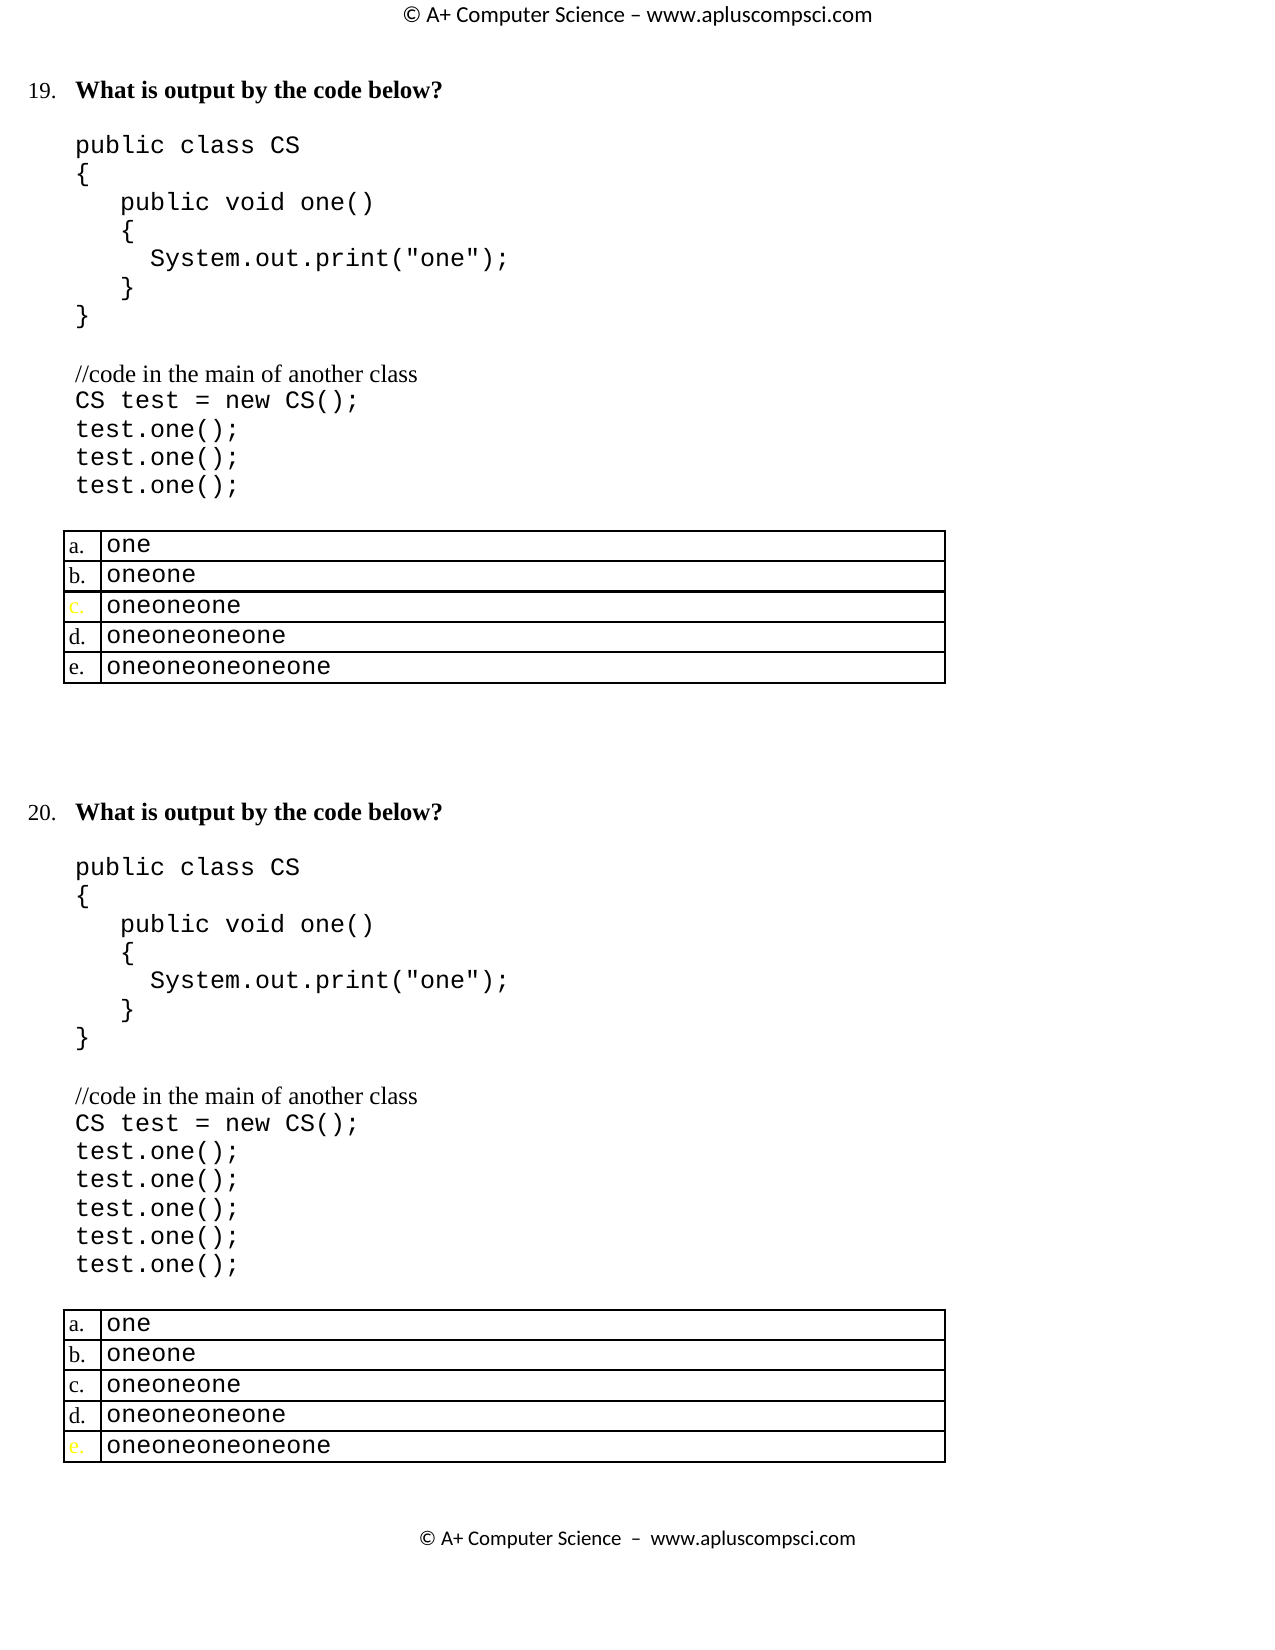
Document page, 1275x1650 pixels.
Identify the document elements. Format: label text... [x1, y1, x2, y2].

table_cell oneoneoneoneone [102, 1432, 944, 1461]
text test.one(); [75, 1223, 1200, 1252]
table_cell d. [65, 1402, 100, 1430]
text } [75, 274, 1200, 302]
text test.one(); [75, 416, 1200, 444]
text { [75, 940, 1200, 968]
table_header one [102, 532, 944, 560]
text 20. What is output by the code below? [9, 797, 1200, 826]
text //code in the main of another class [75, 1081, 1200, 1110]
text 19. What is output by the code below? [9, 75, 1200, 104]
table_header one [102, 1311, 944, 1339]
table_cell oneoneoneone [102, 623, 944, 651]
table_header a. [65, 1311, 100, 1339]
text } [75, 1025, 1200, 1053]
table_cell c. [65, 1371, 100, 1400]
text public void one() [75, 911, 1200, 940]
table_cell d. [65, 623, 100, 651]
table_cell oneoneoneoneone [102, 653, 944, 682]
text test.one(); [75, 473, 1200, 501]
table_cell b. [65, 1341, 100, 1369]
table_cell e. [65, 1432, 100, 1461]
text } [75, 996, 1200, 1025]
table_cell oneone [102, 562, 944, 590]
table_header a. [65, 532, 100, 560]
text test.one(); [75, 444, 1200, 473]
table_cell oneone [102, 1341, 944, 1369]
text test.one(); [75, 1195, 1200, 1223]
text public void one() [75, 189, 1200, 217]
text System.out.print("one"); [75, 968, 1200, 996]
text System.out.print("one"); [75, 246, 1200, 274]
text test.one(); [75, 1138, 1200, 1167]
text public class CS [75, 132, 1200, 161]
text CS test = new CS(); [75, 388, 1200, 416]
text //code in the main of another class [75, 359, 1200, 388]
table_cell c. [65, 593, 100, 621]
text test.one(); [75, 1252, 1200, 1280]
text { [75, 217, 1200, 246]
text } [75, 302, 1200, 331]
table_cell oneoneoneone [102, 1402, 944, 1430]
text { [75, 883, 1200, 911]
table_cell e. [65, 653, 100, 682]
text public class CS [75, 855, 1200, 883]
text CS test = new CS(); [75, 1110, 1200, 1138]
table_cell oneoneone [102, 1371, 944, 1400]
text { [75, 161, 1200, 189]
table_cell oneoneone [102, 593, 944, 621]
table_cell b. [65, 562, 100, 590]
text test.one(); [75, 1167, 1200, 1195]
